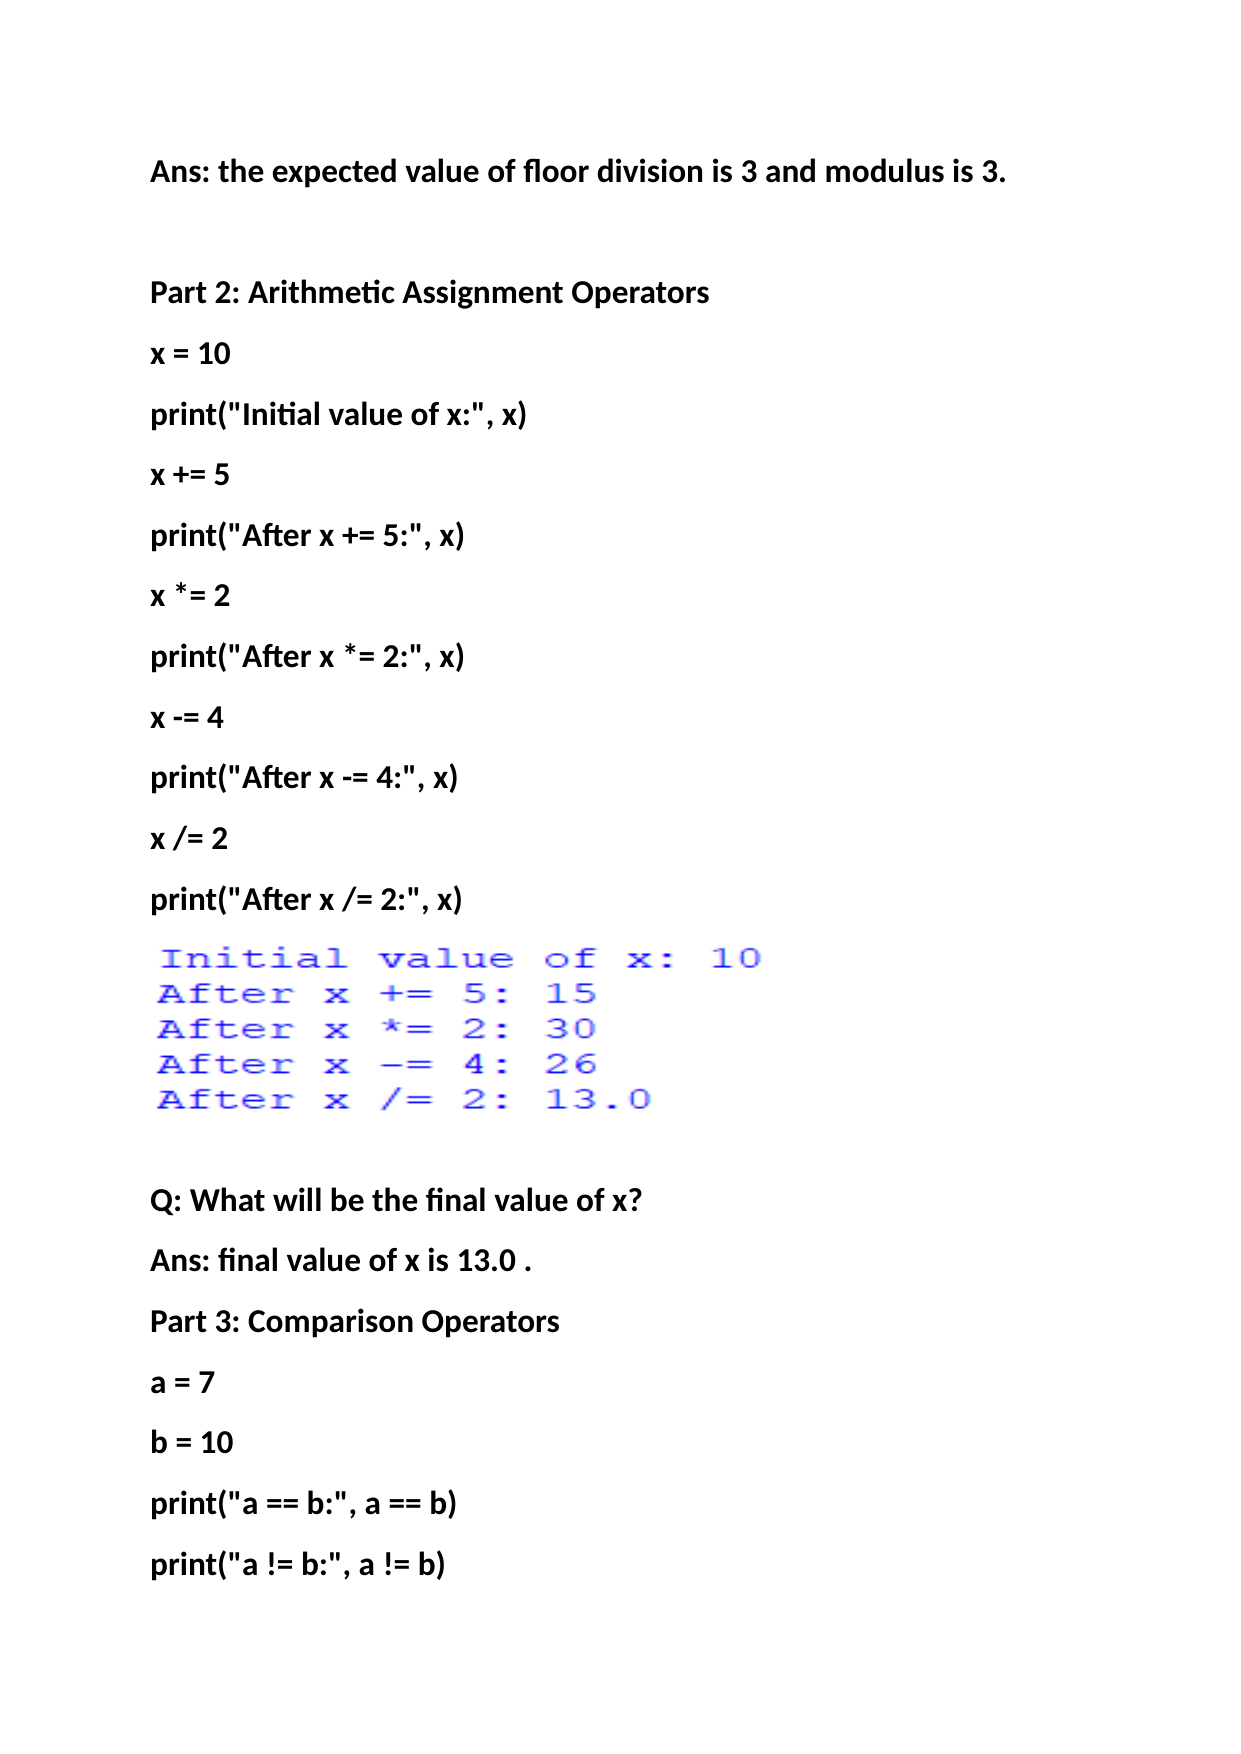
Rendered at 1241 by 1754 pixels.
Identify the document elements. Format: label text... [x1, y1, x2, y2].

text b = 10 [150, 1421, 1090, 1462]
text Ans: the expected value of floor division is 3 and modulus is 3. [150, 150, 1090, 191]
text print("Initial value of x:", x) [150, 392, 1090, 433]
text x = 10 [150, 332, 1090, 373]
text print("After x -= 4:", x) [150, 756, 1090, 797]
text print("a != b:", a != b) [150, 1542, 1090, 1583]
text Ans: final value of x is 13.0 . [150, 1239, 1090, 1280]
text print("After x /= 2:", x) [150, 877, 1090, 918]
text print("After x *= 2:", x) [150, 635, 1090, 676]
text Part 3: Comparison Operators [150, 1300, 1090, 1341]
text x += 5 [150, 453, 1090, 494]
text x *= 2 [150, 574, 1090, 615]
text x /= 2 [150, 817, 1090, 858]
text Part 2: Arithmetic Assignment Operators [150, 271, 1090, 312]
text Q: What will be the final value of x? [150, 1179, 1090, 1219]
text a = 7 [150, 1361, 1090, 1401]
text print("a == b:", a == b) [150, 1482, 1090, 1523]
picture [150, 938, 844, 1160]
text print("After x += 5:", x) [150, 514, 1090, 554]
text x -= 4 [150, 696, 1090, 736]
